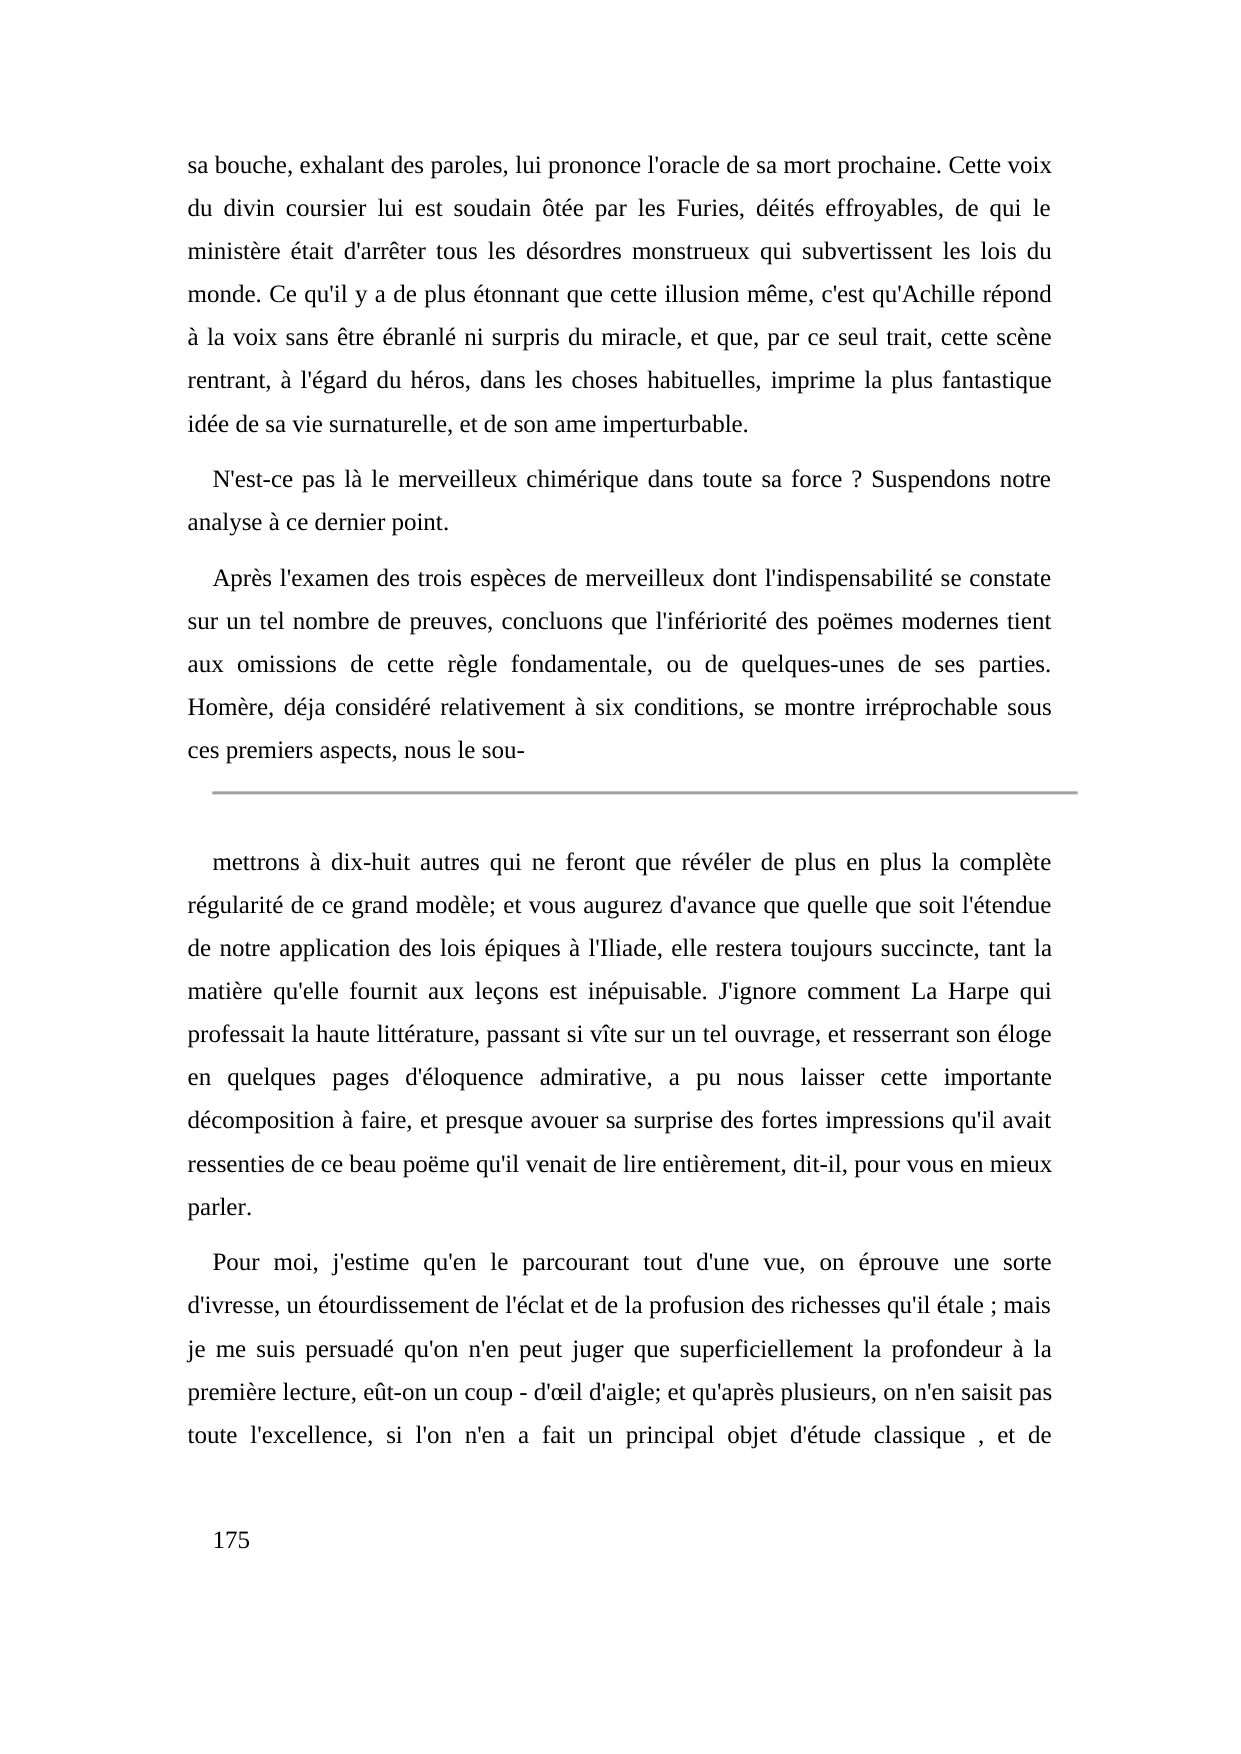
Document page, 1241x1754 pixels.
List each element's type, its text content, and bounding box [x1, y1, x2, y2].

text N'est-ce pas là le merveilleux chimérique dans toute sa force ? Suspendons notre analyse à ce dernier point. [187, 464, 1053, 536]
text mettrons à dix-huit autres qui ne feront que révéler de plus en plus la complète régularité de ce grand modèle; et vous augurez d'avance que quelle que soit l'étendue de notre application des lois épiques à l'Iliade, elle restera toujours succincte, tant la matière qu'elle fournit aux leçons est inépuisable. J'ignore comment La Harpe qui professait la haute littérature, passant si vîte sur un tel ouvrage, et resserrant son éloge en quelques pages d'éloquence admirative, a pu nous laisser cette importante décomposition à faire, et presque avouer sa surprise des fortes impressions qu'il avait ressenties de ce beau poëme qu'il venait de lire entièrement, dit-il, pour vous en mieux parler. [187, 847, 1053, 1221]
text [187, 1247, 1053, 1449]
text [187, 150, 1053, 437]
text Après l'examen des trois espèces de merveilleux dont l'indispensabilité se constate sur un tel nombre de preuves, concluons que l'infériorité des poëmes modernes tient aux omissions de cette règle fondamentale, ou de quelques-unes de ses parties. Homère, déja considéré relativement à six conditions, se montre irréprochable sous ces premiers aspects, nous le sou- [187, 563, 1053, 764]
